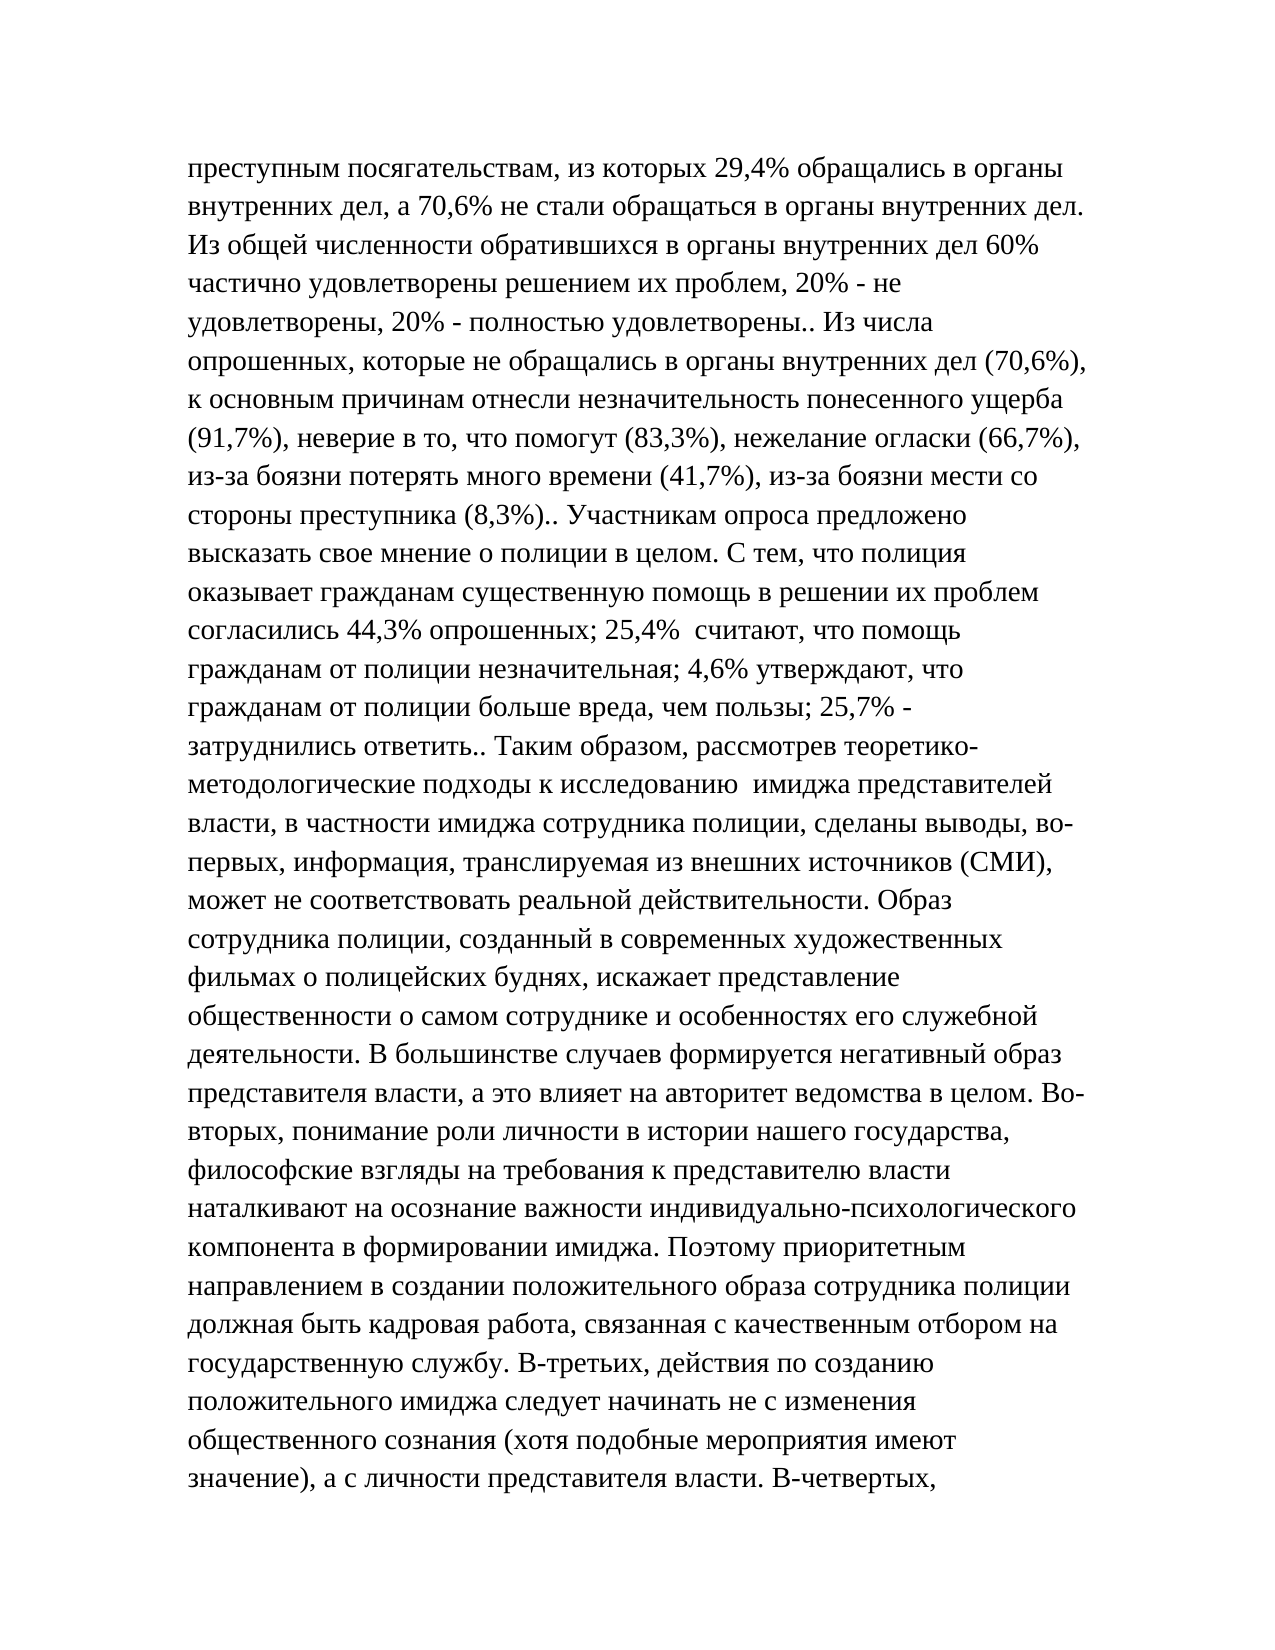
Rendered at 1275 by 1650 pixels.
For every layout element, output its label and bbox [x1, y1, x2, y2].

text [187, 150, 1087, 1494]
